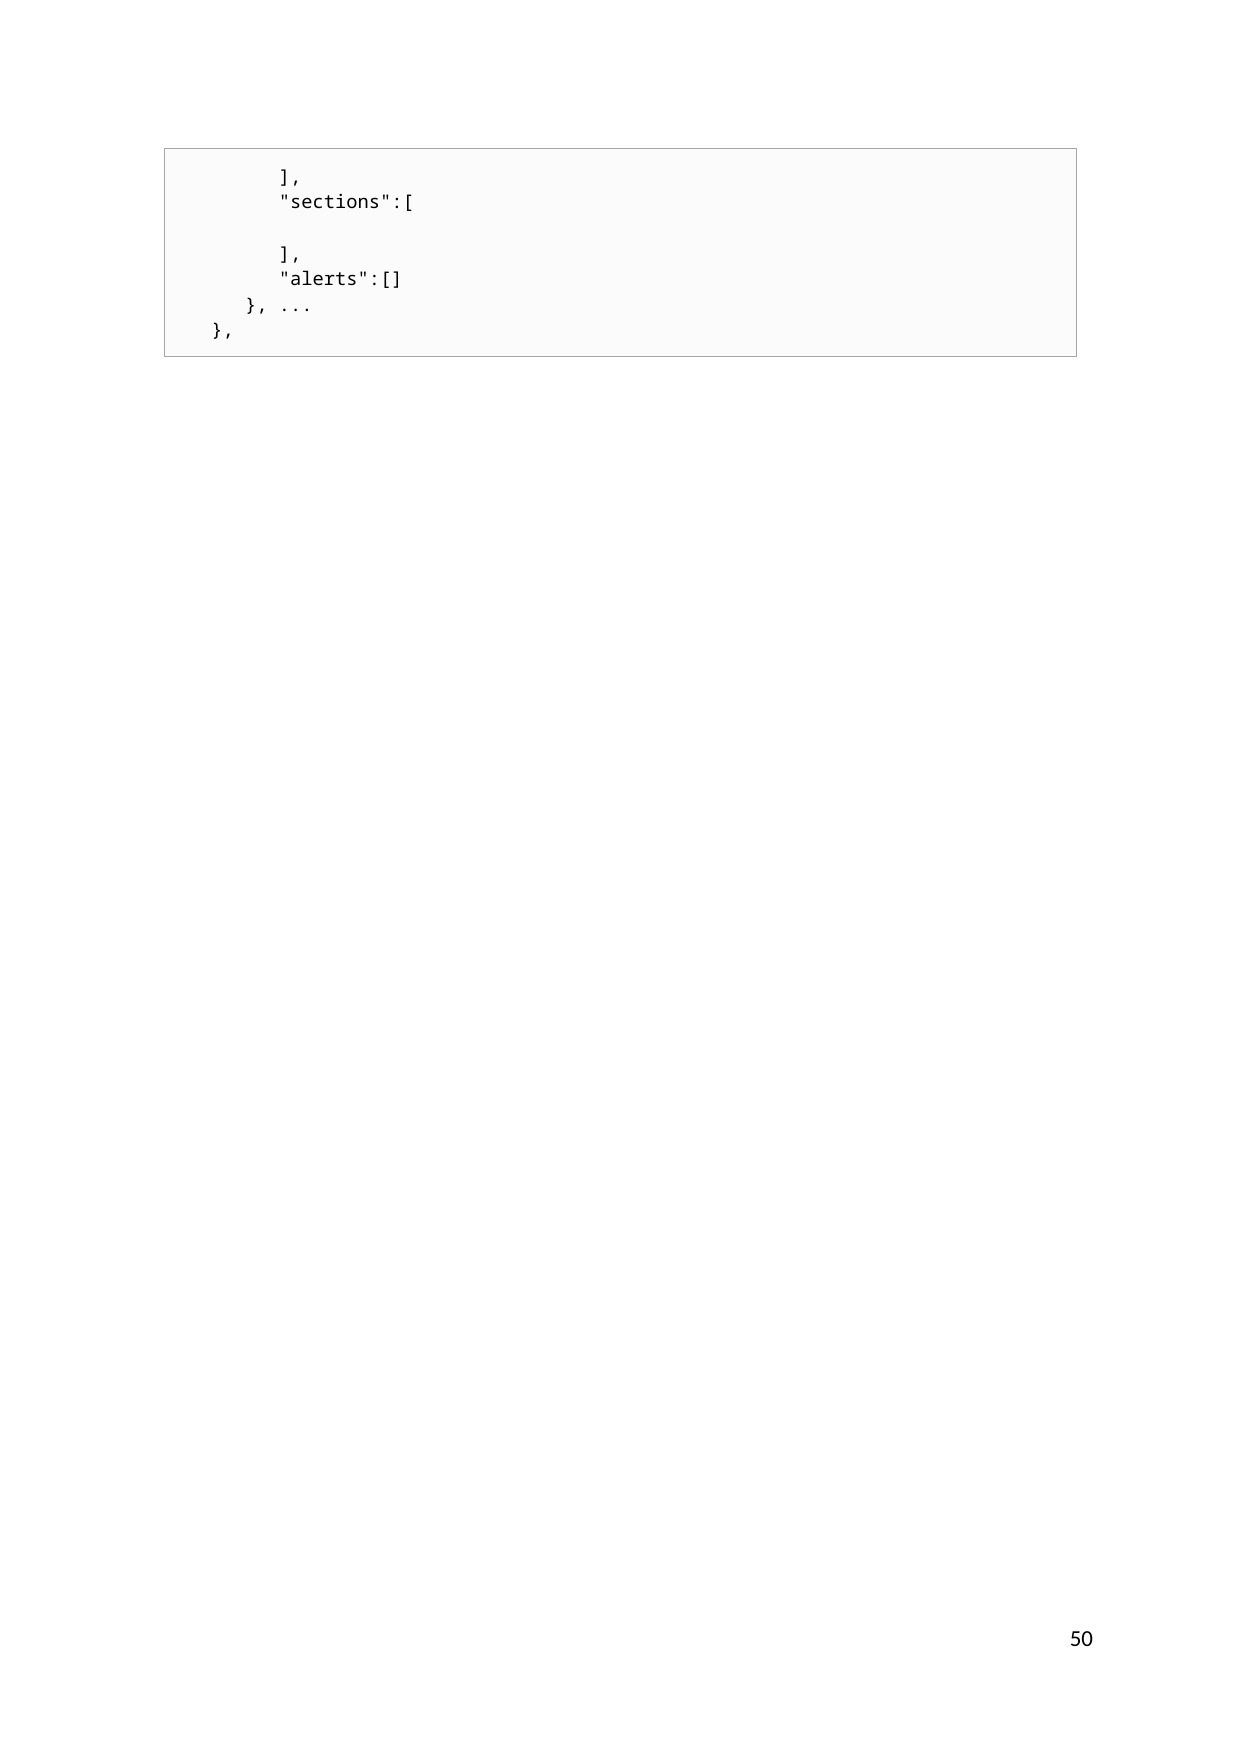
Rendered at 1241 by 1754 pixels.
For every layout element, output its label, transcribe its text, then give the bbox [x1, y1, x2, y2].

text ], [165, 224, 1076, 250]
text }, ... [165, 275, 1076, 301]
text "sections":[ [165, 173, 1076, 199]
text }, [165, 301, 1076, 356]
text ], [165, 149, 1076, 173]
text "alerts":[] [165, 250, 1076, 275]
